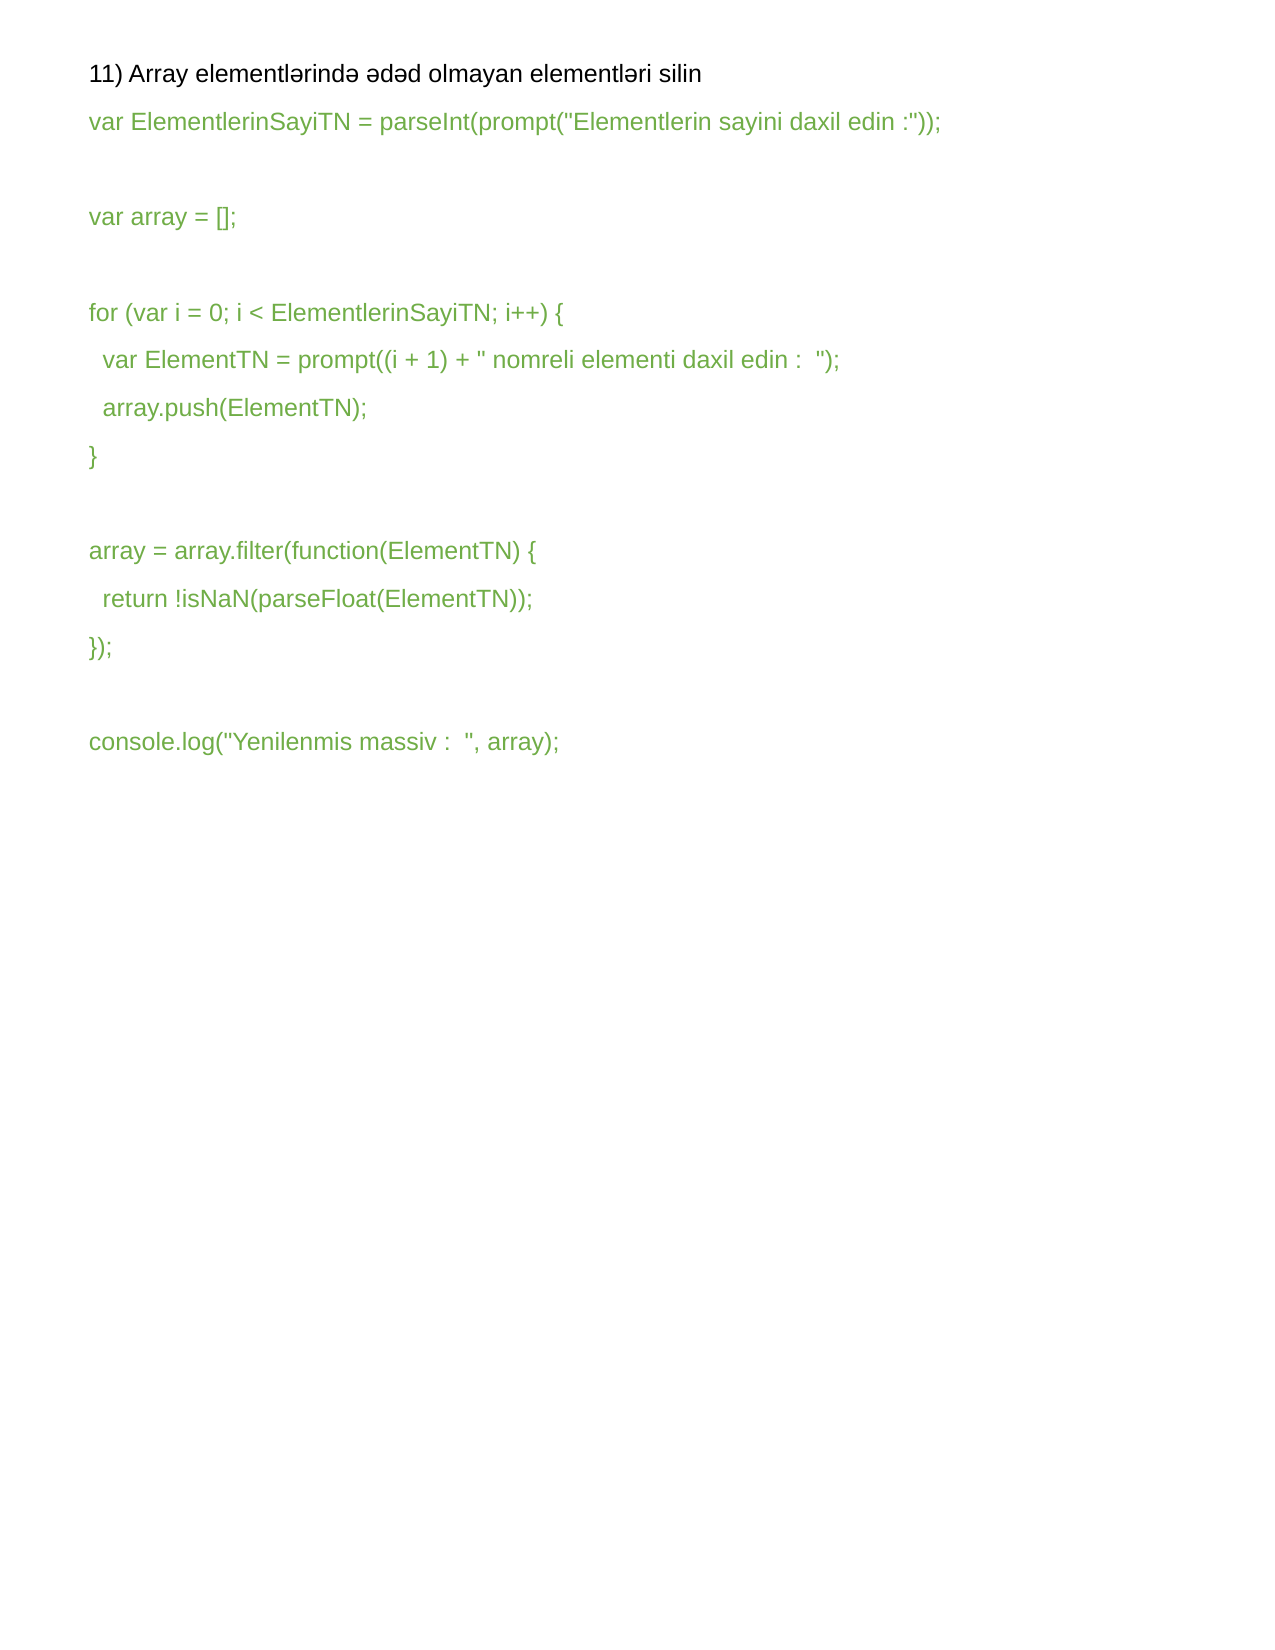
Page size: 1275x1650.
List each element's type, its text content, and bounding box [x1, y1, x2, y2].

text 11) Array elementlərində ədəd olmayan elementləri silin [89, 59, 1196, 88]
text array = array.filter(function(ElementTN) { [89, 536, 1196, 565]
text }); [89, 632, 1196, 660]
text var ElementTN = prompt((i + 1) + " nomreli elementi daxil edin : "); [89, 345, 1196, 374]
text for (var i = 0; i < ElementlerinSayiTN; i++) { [89, 298, 1196, 326]
text var ElementlerinSayiTN = parseInt(prompt("Elementlerin sayini daxil edin :")); [89, 107, 1196, 136]
text var array = []; [89, 202, 1196, 231]
text } [89, 441, 1196, 469]
text console.log("Yenilenmis massiv : ", array); [89, 727, 1196, 756]
text array.push(ElementTN); [89, 393, 1196, 422]
text return !isNaN(parseFloat(ElementTN)); [89, 584, 1196, 613]
